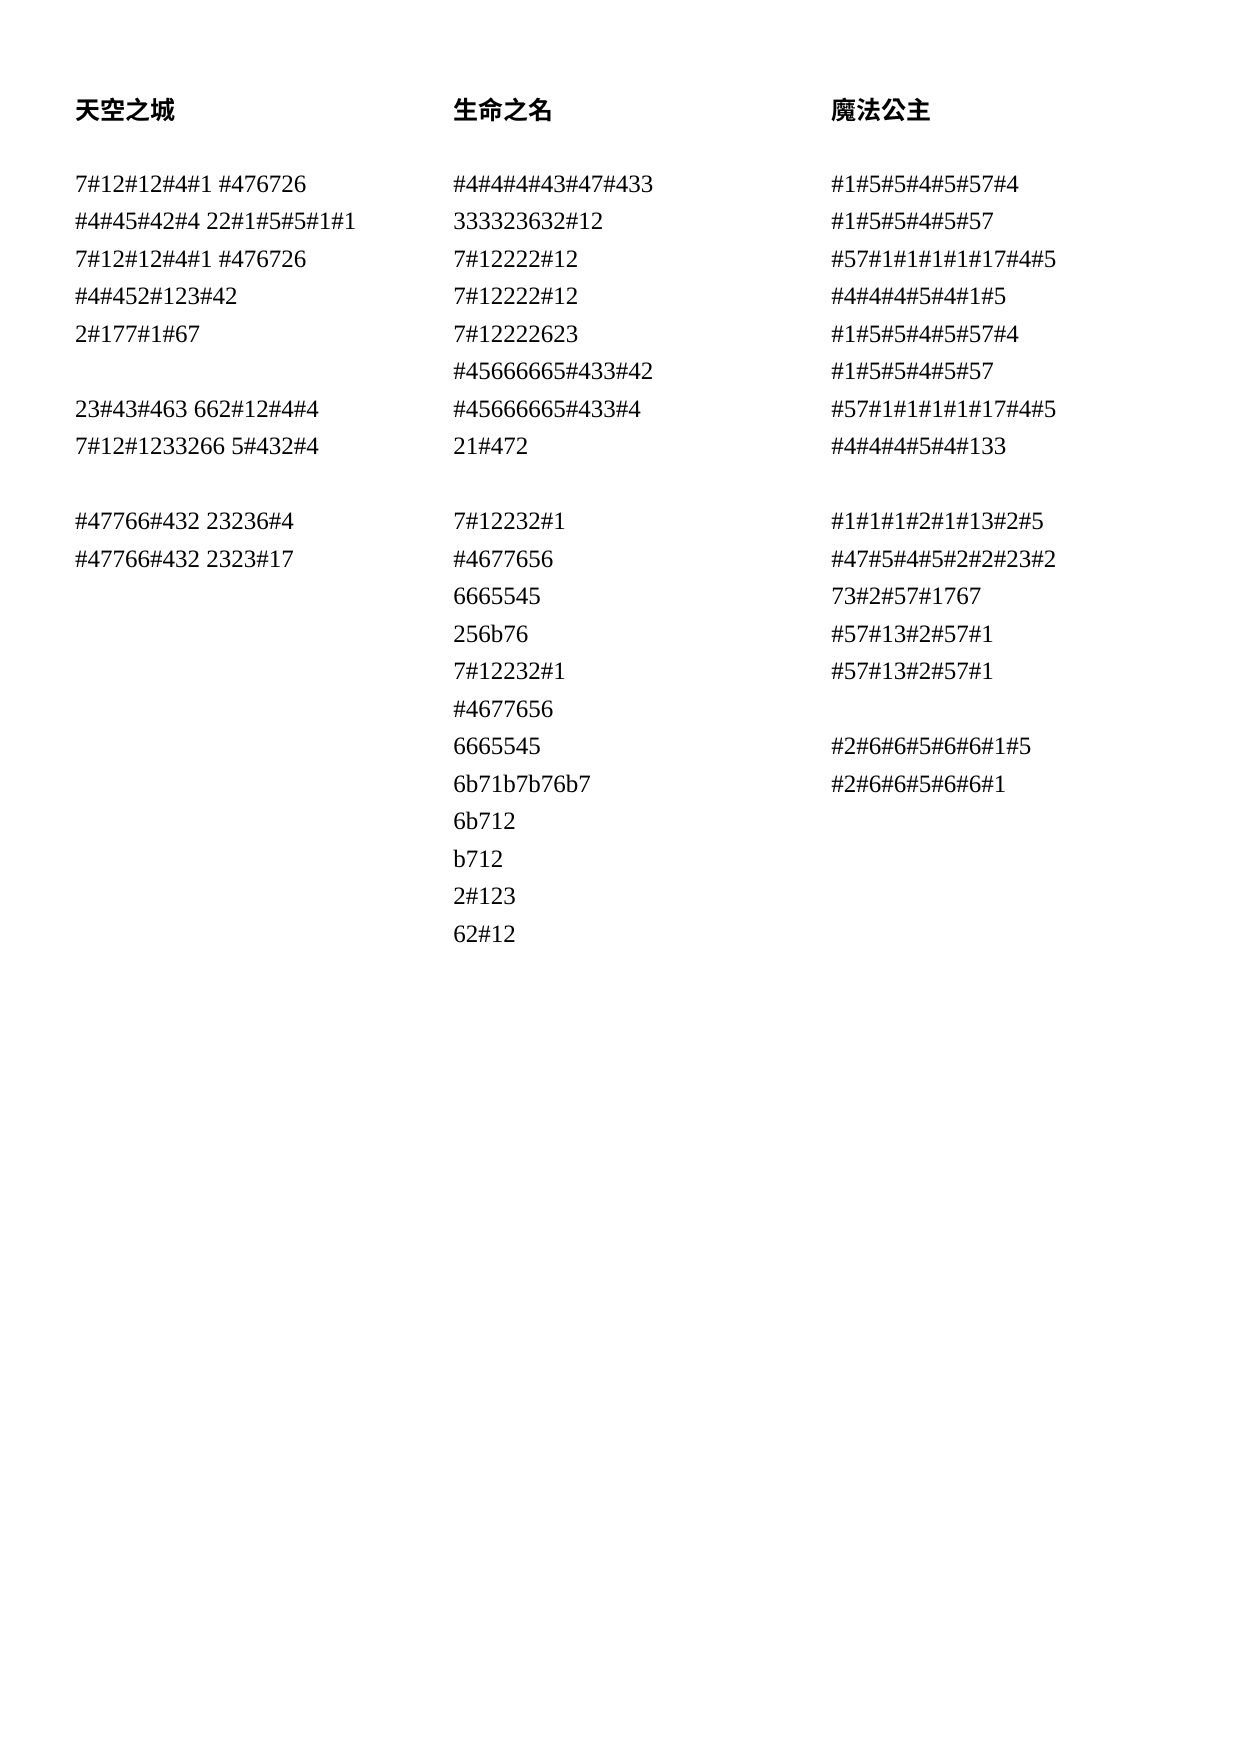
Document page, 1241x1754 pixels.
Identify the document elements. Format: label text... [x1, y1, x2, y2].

text #57#1#1#1#1#17#4#5 [831, 389, 1165, 427]
text #45666665#433#42 [453, 352, 787, 389]
text 6b71b7b76b7 [453, 764, 787, 802]
text 62#12 [453, 914, 787, 952]
text #2#6#6#5#6#6#1 [831, 764, 1165, 802]
text 73#2#57#1767 [831, 577, 1165, 614]
text #4#45#42#4 22#1#5#5#1#1 [75, 202, 409, 239]
text 7#12#12#4#1 #476726 [75, 164, 409, 202]
text 生命之名 [453, 89, 787, 127]
text 256b76 [453, 614, 787, 652]
text 6b712 [453, 802, 787, 839]
text 7#12222#12 [453, 277, 787, 314]
text 6665545 [453, 727, 787, 764]
text #4#452#123#42 [75, 277, 409, 314]
text #4#4#4#5#4#1#5 [831, 277, 1165, 314]
text 魔法公主 [831, 89, 1165, 127]
text 天空之城 [75, 89, 409, 127]
text #2#6#6#5#6#6#1#5 [831, 727, 1165, 764]
text 23#43#463 662#12#4#4 [75, 389, 409, 427]
text #45666665#433#4 [453, 389, 787, 427]
text #1#5#5#4#5#57 [831, 352, 1165, 389]
text #4677656 [453, 539, 787, 577]
text #47766#432 23236#4 [75, 502, 409, 539]
text #1#5#5#4#5#57 [831, 202, 1165, 239]
text #47#5#4#5#2#2#23#2 [831, 539, 1165, 577]
text #1#1#1#2#1#13#2#5 [831, 502, 1165, 539]
text #4#4#4#43#47#433 [453, 164, 787, 202]
text 7#12222#12 [453, 239, 787, 277]
text 2#123 [453, 877, 787, 914]
text 21#472 [453, 427, 787, 464]
text 7#12222623 [453, 314, 787, 352]
text #47766#432 2323#17 [75, 539, 409, 577]
text #57#1#1#1#1#17#4#5 [831, 239, 1165, 277]
text #4677656 [453, 689, 787, 727]
text #57#13#2#57#1 [831, 614, 1165, 652]
text 7#12232#1 [453, 502, 787, 539]
text 2#177#1#67 [75, 314, 409, 352]
text #1#5#5#4#5#57#4 [831, 164, 1165, 202]
text #4#4#4#5#4#133 [831, 427, 1165, 464]
text #1#5#5#4#5#57#4 [831, 314, 1165, 352]
text 7#12232#1 [453, 652, 787, 689]
text #57#13#2#57#1 [831, 652, 1165, 689]
text 7#12#12#4#1 #476726 [75, 239, 409, 277]
text 6665545 [453, 577, 787, 614]
text 333323632#12 [453, 202, 787, 239]
text b712 [453, 839, 787, 877]
text 7#12#1233266 5#432#4 [75, 427, 409, 464]
